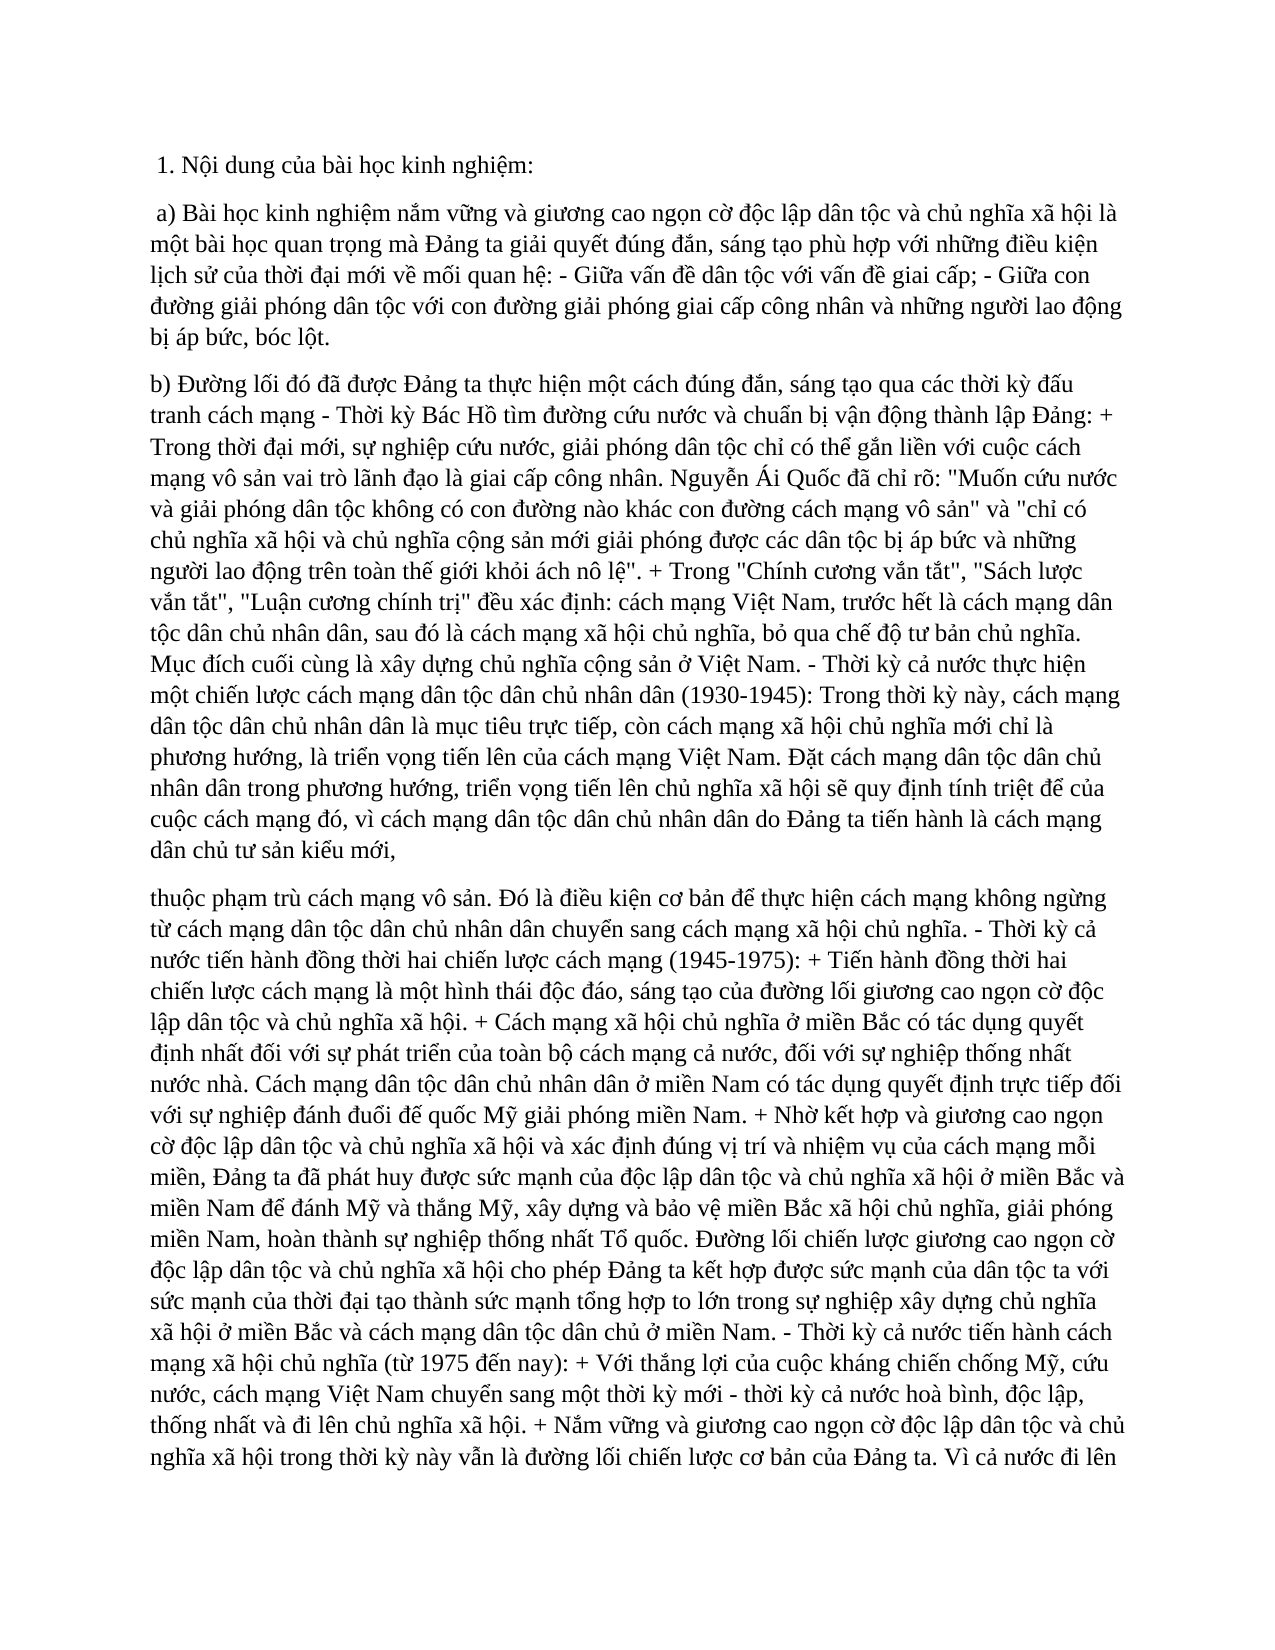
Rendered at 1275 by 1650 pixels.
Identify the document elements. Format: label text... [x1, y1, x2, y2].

text b) Đường lối đó đã được Đảng ta thực hiện một cách đúng đắn, sáng tạo qua các thời kỳ đấu tranh cách mạng - Thời kỳ Bác Hồ tìm đường cứu nước và chuẩn bị vận động thành lập Đảng: + Trong thời đại mới, sự nghiệp cứu nước, giải phóng dân tộc chỉ có thể gắn liền với cuộc cách mạng vô sản vai trò lãnh đạo là giai cấp công nhân. Nguyễn Ái Quốc đã chỉ rõ: "Muốn cứu nước và giải phóng dân tộc không có con đường nào khác con đường cách mạng vô sản" và "chỉ có chủ nghĩa xã hội và chủ nghĩa cộng sản mới giải phóng được các dân tộc bị áp bức và những người lao động trên toàn thế giới khỏi ách nô lệ". + Trong "Chính cương vắn tắt", "Sách lược vắn tắt", "Luận cương chính trị" đều xác định: cách mạng Việt Nam, trước hết là cách mạng dân tộc dân chủ nhân dân, sau đó là cách mạng xã hội chủ nghĩa, bỏ qua chế độ tư bản chủ nghĩa. Mục đích cuối cùng là xây dựng chủ nghĩa cộng sản ở Việt Nam. - Thời kỳ cả nước thực hiện một chiến lược cách mạng dân tộc dân chủ nhân dân (1930-1945): Trong thời kỳ này, cách mạng dân tộc dân chủ nhân dân là mục tiêu trực tiếp, còn cách mạng xã hội chủ nghĩa mới chỉ là phương hướng, là triển vọng tiến lên của cách mạng Việt Nam. Đặt cách mạng dân tộc dân chủ nhân dân trong phương hướng, triển vọng tiến lên chủ nghĩa xã hội sẽ quy định tính triệt để của cuộc cách mạng đó, vì cách mạng dân tộc dân chủ nhân dân do Đảng ta tiến hành là cách mạng dân chủ tư sản kiểu mới, [150, 369, 1125, 864]
text a) Bài học kinh nghiệm nắm vững và giương cao ngọn cờ độc lập dân tộc và chủ nghĩa xã hội là một bài học quan trọng mà Đảng ta giải quyết đúng đắn, sáng tạo phù hợp với những điều kiện lịch sử của thời đại mới về mối quan hệ: - Giữa vấn đề dân tộc với vấn đề giai cấp; - Giữa con đường giải phóng dân tộc với con đường giải phóng giai cấp công nhân và những người lao động bị áp bức, bóc lột. [150, 198, 1125, 351]
text 1. Nội dung của bài học kinh nghiệm: [150, 150, 1125, 179]
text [150, 883, 1125, 1470]
